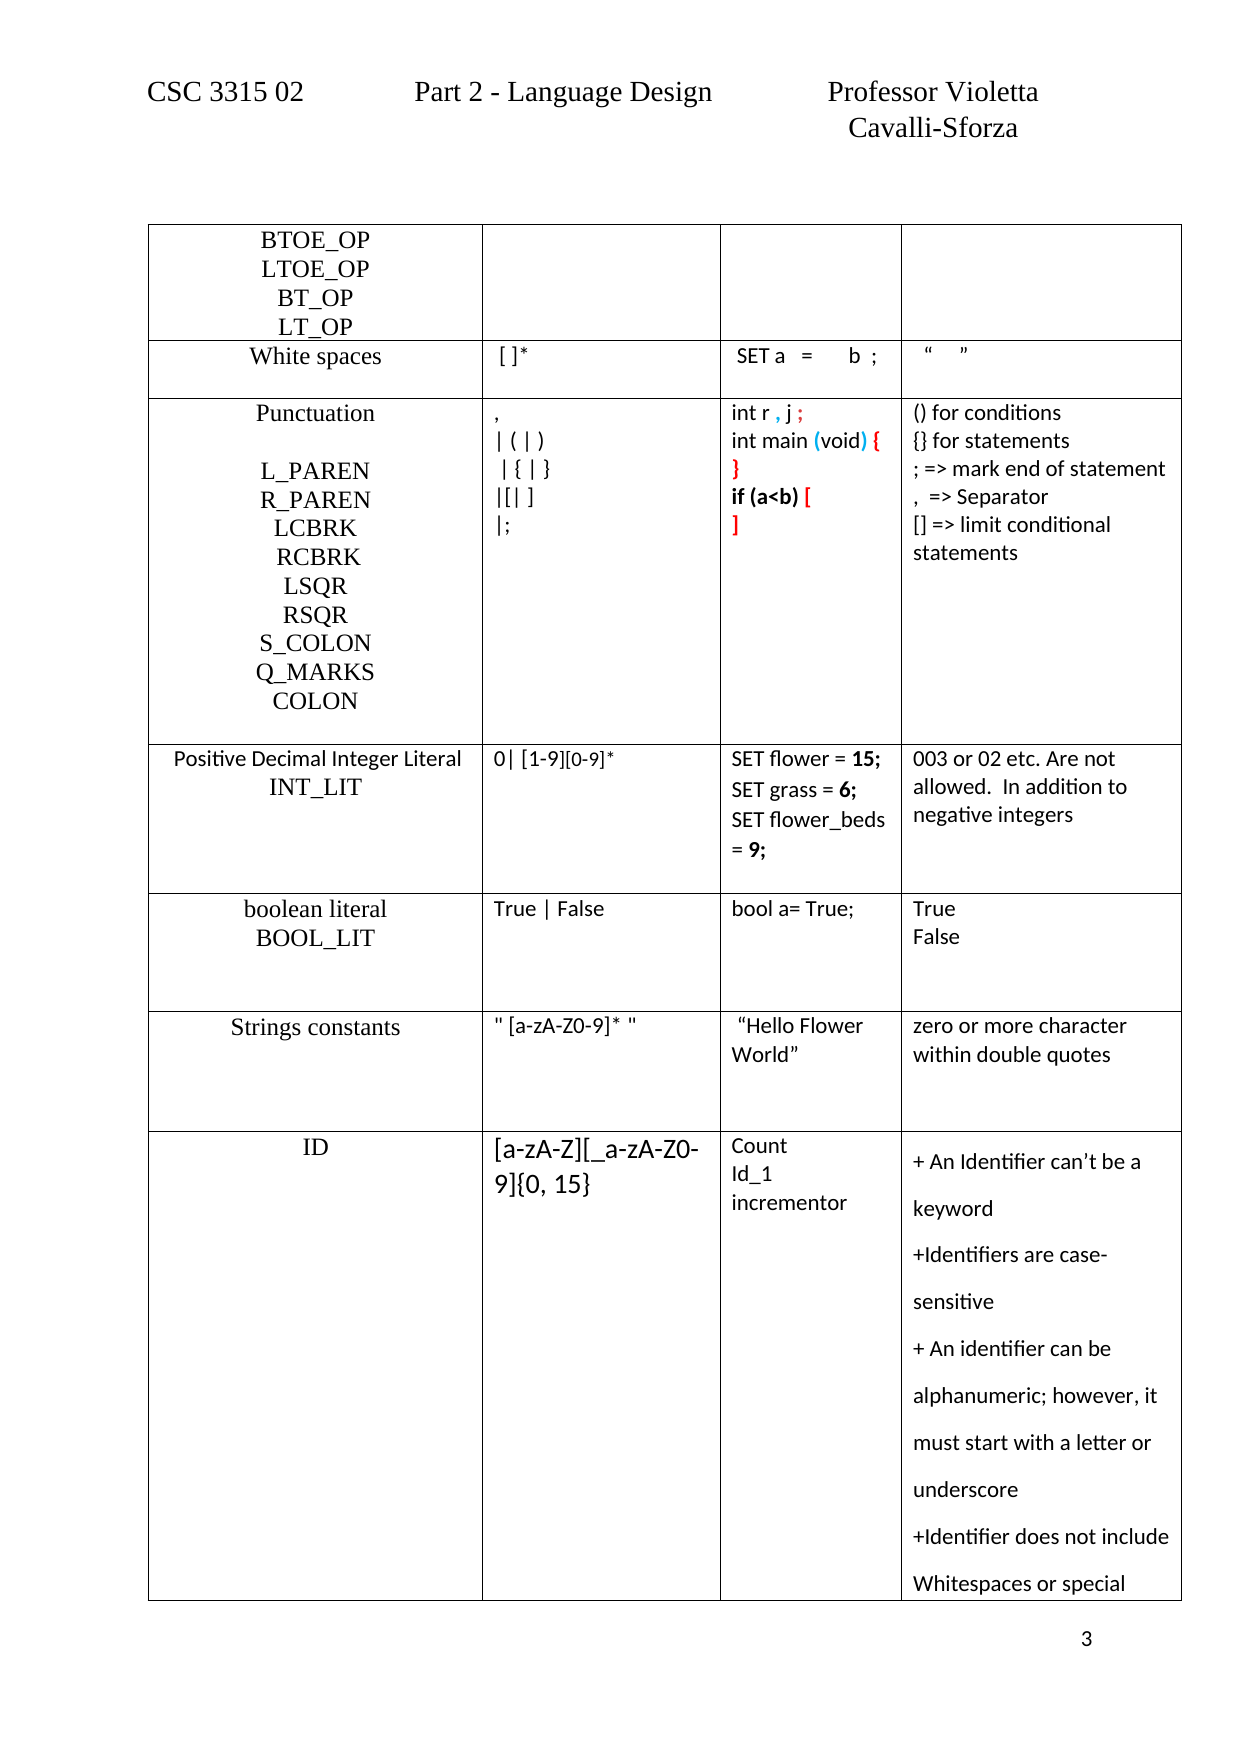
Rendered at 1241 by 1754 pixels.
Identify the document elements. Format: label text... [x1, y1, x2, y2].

table_cell Strings constants [149, 1012, 482, 1131]
table_cell White spaces [149, 341, 482, 397]
table_cell zero or more character within double quotes [902, 1012, 1181, 1131]
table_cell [149, 225, 482, 340]
table_cell ID [149, 1132, 482, 1600]
table_cell “ ” [902, 341, 1181, 397]
table_cell " [a-zA-Z0-9]* " [483, 1012, 720, 1131]
table_cell () for conditions {} for statements ; => mark end of statement , => Separator [] => limit conditional statements [902, 399, 1181, 743]
table_cell int r , j ; int main (void) { } if (a<b) [ ] [721, 399, 901, 743]
table_cell Positive Decimal Integer Literal INT_LIT [149, 745, 482, 893]
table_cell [902, 1132, 1181, 1600]
table_cell 0| [1-9][0-9]* [483, 745, 720, 893]
table_cell SET flower = 15; SET grass = 6; SET flower_beds = 9; [721, 745, 901, 893]
table_cell “Hello Flower World” [721, 1012, 901, 1131]
table_cell True False [902, 894, 1181, 1011]
table_cell True | False [483, 894, 720, 1011]
table_cell SET a = b ; [721, 341, 901, 397]
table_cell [721, 1132, 901, 1600]
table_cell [721, 225, 901, 340]
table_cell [483, 1132, 720, 1600]
table_cell Punctuation L_PAREN R_PAREN LCBRK RCBRK LSQR RSQR S_COLON Q_MARKS COLON [149, 399, 482, 743]
table_cell boolean literal BOOL_LIT [149, 894, 482, 1011]
table_cell 003 or 02 etc. Are not allowed. In addition to negative integers [902, 745, 1181, 893]
table_cell [ ]* [483, 341, 720, 397]
table_cell bool a= True; [721, 894, 901, 1011]
table_cell , | ( | ) | { | } |[| ] |; [483, 399, 720, 743]
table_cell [902, 225, 1181, 340]
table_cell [483, 225, 720, 340]
